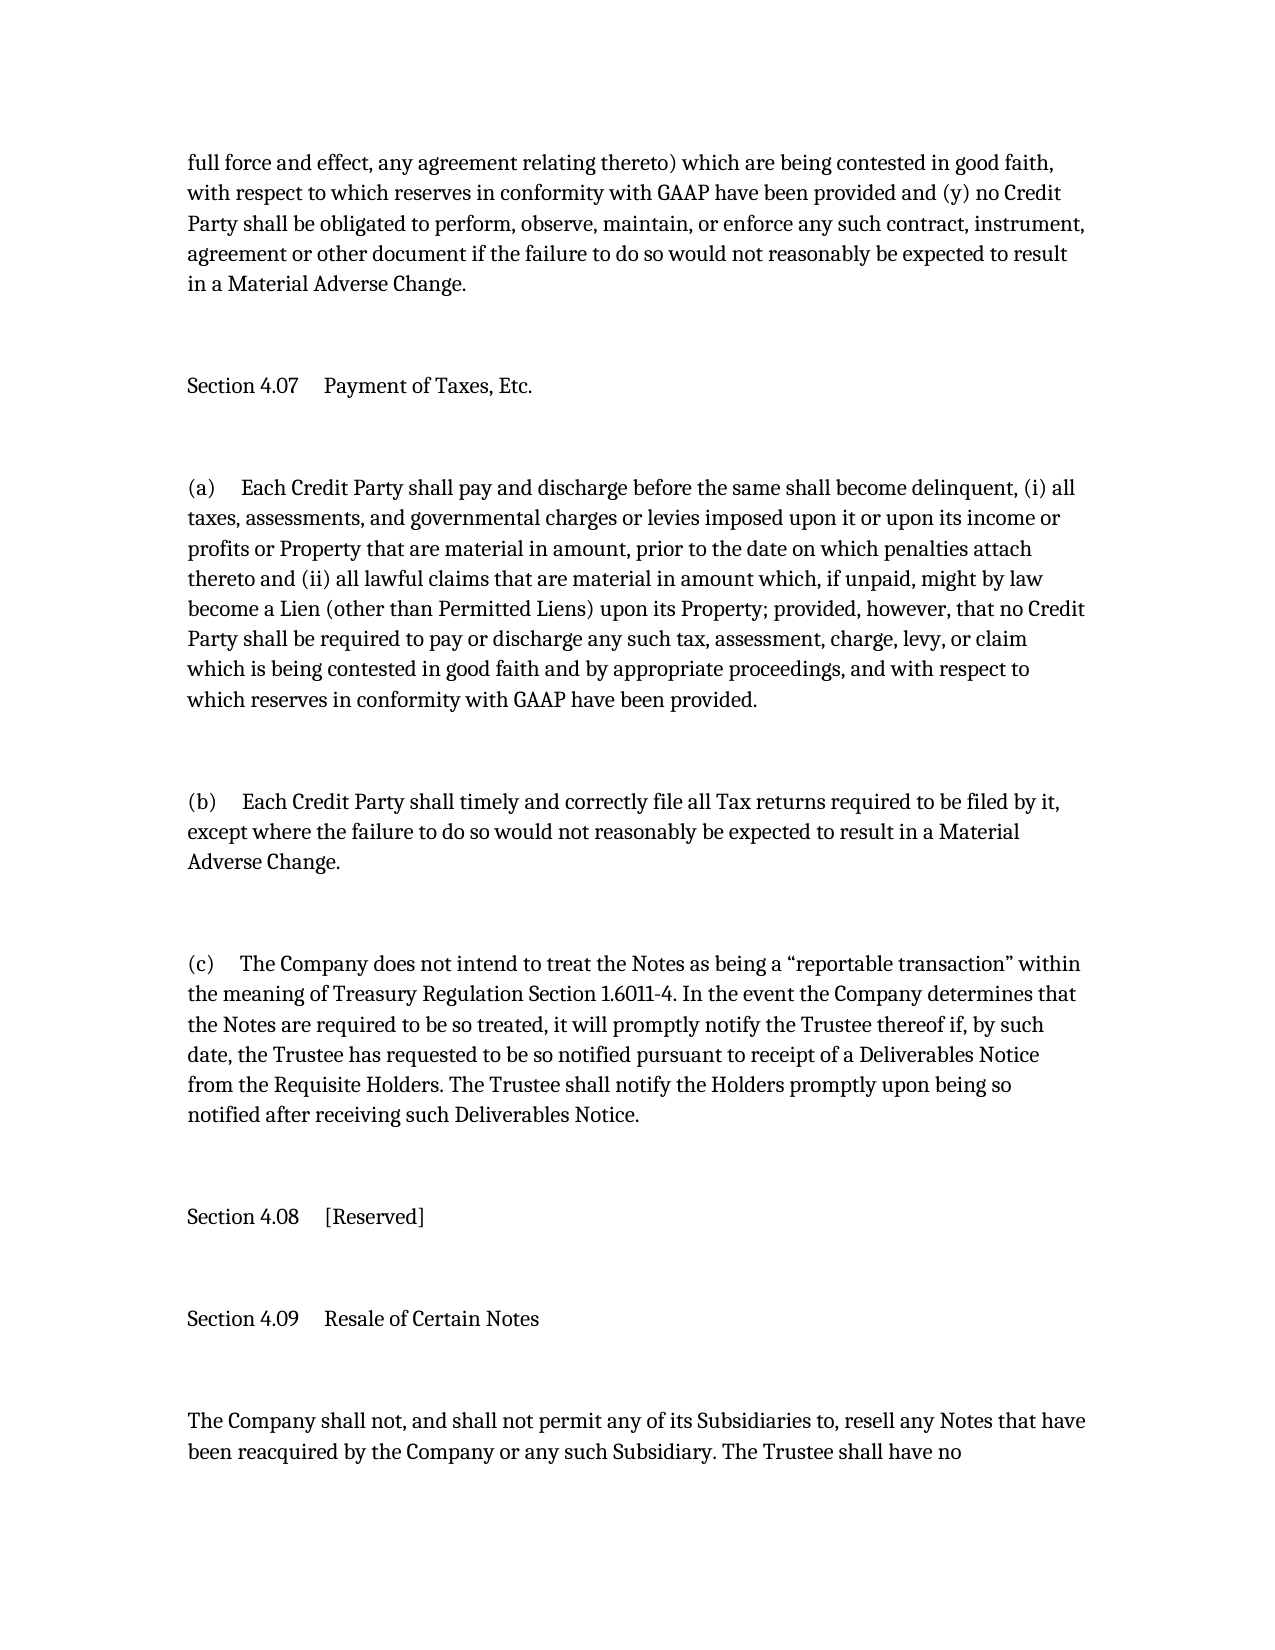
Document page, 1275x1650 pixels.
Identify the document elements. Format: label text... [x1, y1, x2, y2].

text (b) Each Credit Party shall timely and correctly file all Tax returns required to be filed by it, except where the failure to do so would not reasonably be expected to result in a Material Adverse Change. [187, 788, 1087, 875]
text (a) Each Credit Party shall pay and discharge before the same shall become delinquent, (i) all taxes, assessments, and governmental charges or levies imposed upon it or upon its income or profits or Property that are material in amount, prior to the date on which penalties attach thereto and (ii) all lawful claims that are material in amount which, if unpaid, might by law become a Lien (other than Permitted Liens) upon its Property; provided, however, that no Credit Party shall be required to pay or discharge any such tax, assessment, charge, levy, or claim which is being contested in good faith and by appropriate proceedings, and with respect to which reserves in conformity with GAAP have been provided. [187, 475, 1087, 713]
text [187, 150, 1087, 297]
text (c) The Company does not intend to treat the Notes as being a “reportable transaction” within the meaning of Treasury Regulation Section 1.6011-4. In the event the Company determines that the Notes are required to be so treated, it will promptly notify the Trustee thereof if, by such date, the Trustee has requested to be so notified pursuant to receipt of a Deliverables Notice from the Requisite Holders. The Trustee shall notify the Holders promptly upon being so notified after receiving such Deliverables Notice. [187, 951, 1087, 1128]
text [187, 1408, 1087, 1465]
text Section 4.07 Payment of Taxes, Etc. [187, 373, 1087, 399]
text Section 4.09 Resale of Certain Notes [187, 1306, 1087, 1333]
text Section 4.08 [Reserved] [187, 1204, 1087, 1231]
